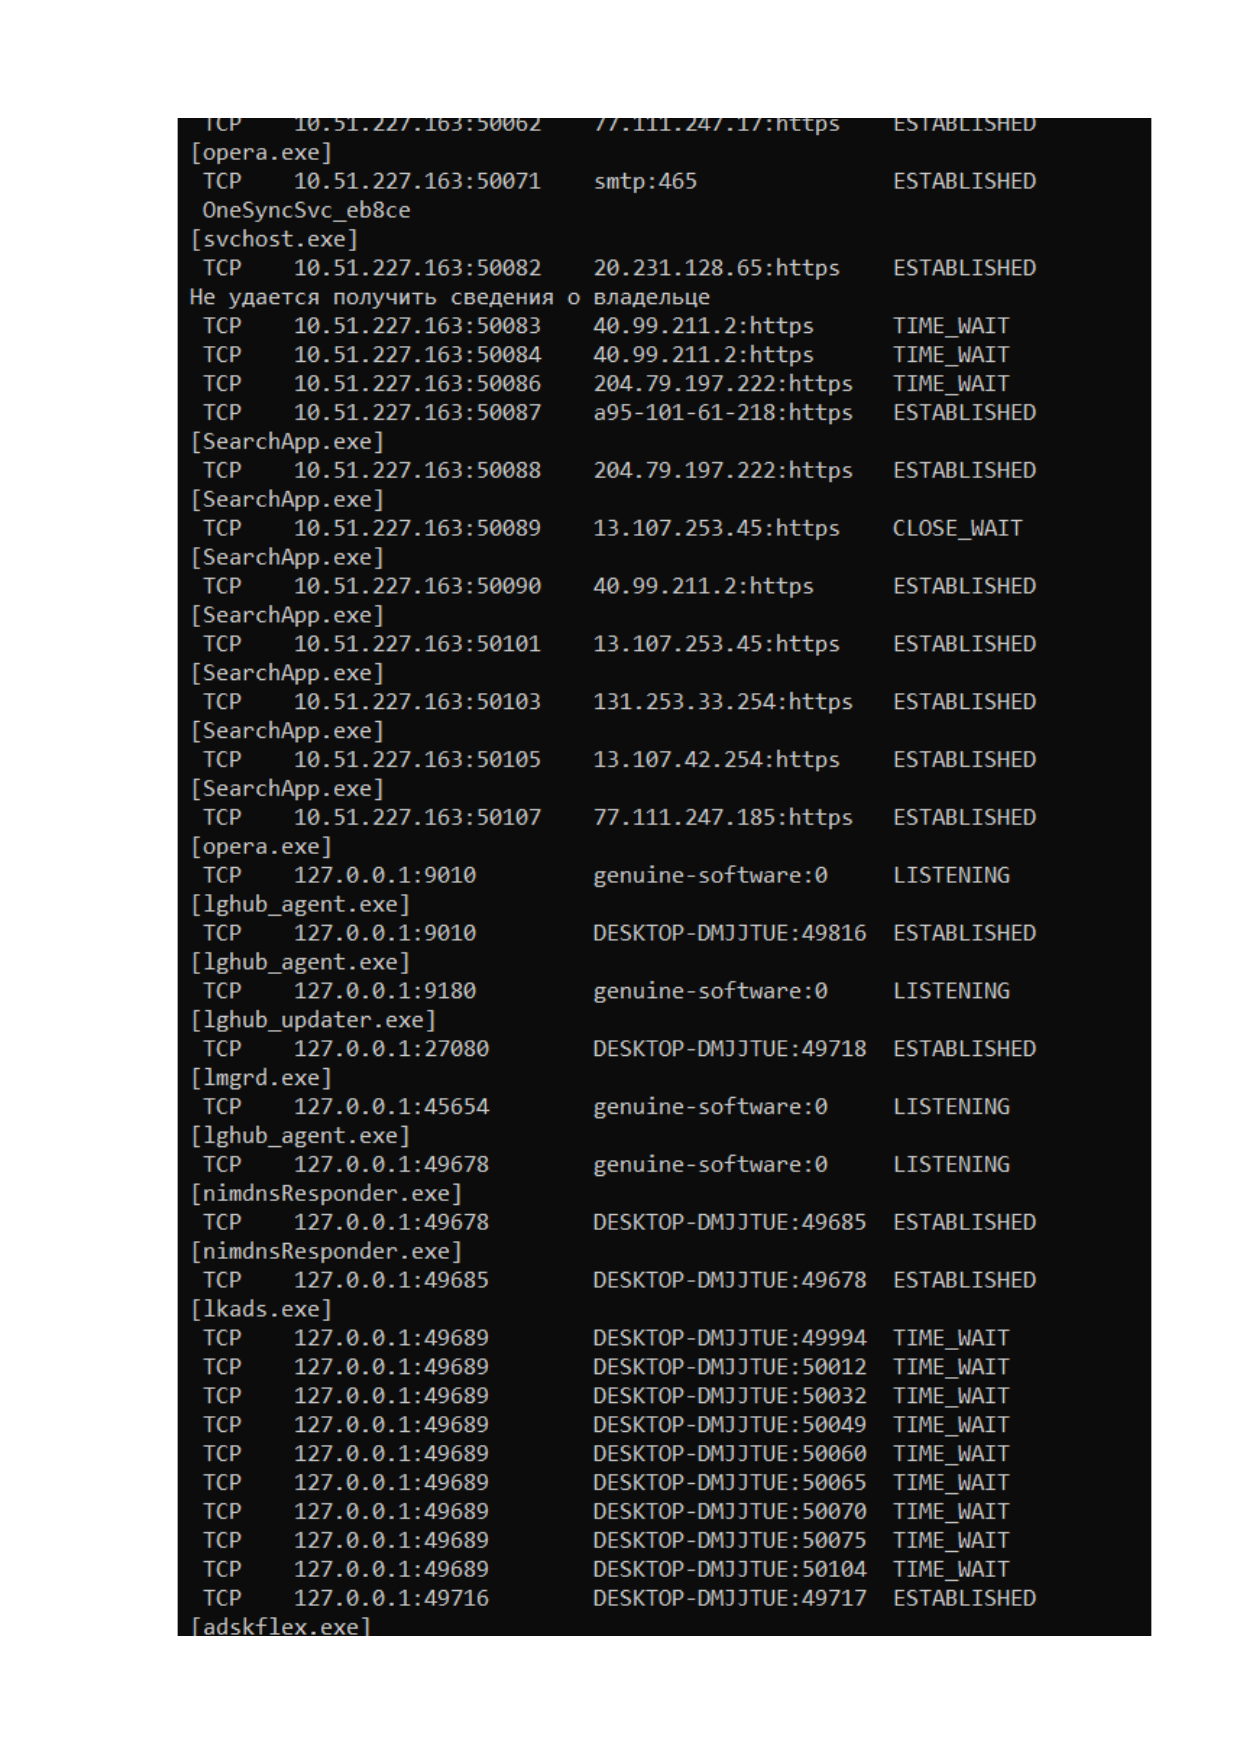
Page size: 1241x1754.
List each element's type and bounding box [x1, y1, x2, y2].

picture [177, 118, 1152, 1636]
